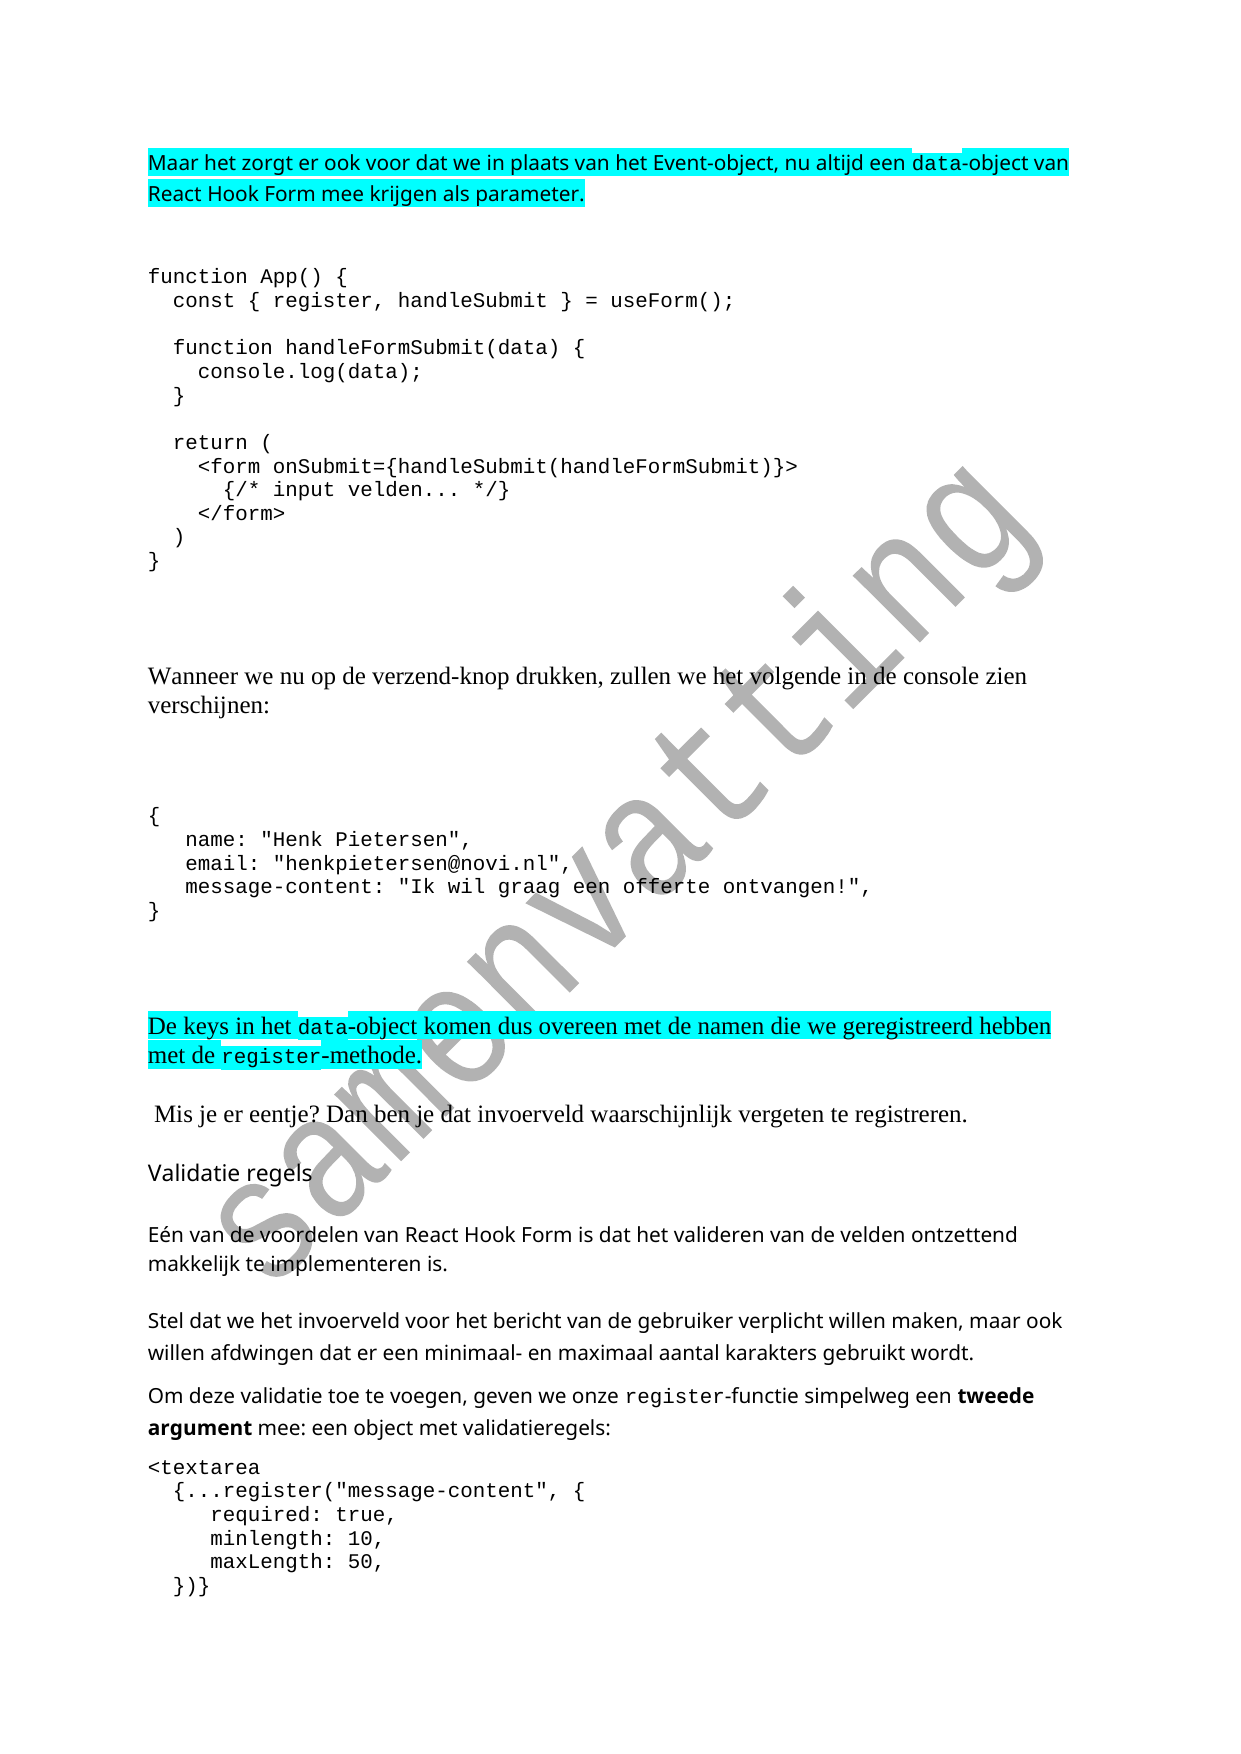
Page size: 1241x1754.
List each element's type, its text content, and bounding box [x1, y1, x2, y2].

text } [148, 550, 1093, 574]
text Stel dat we het invoerveld voor het bericht van de gebruiker verplicht willen maken, maar ook willen afdwingen dat er een minimaal- en maximaal aantal karakters gebruikt wordt. [148, 1307, 1093, 1366]
text Maar het zorgt er ook voor dat we in plaats van het Event-object, nu altijd een data-object van React Hook Form mee krijgen als parameter. [148, 148, 1093, 207]
text </form> [148, 503, 1093, 527]
text Eén van de voordelen van React Hook Form is dat het valideren van de velden ontzettend makkelijk te implementeren is. [148, 1221, 1093, 1277]
text { [148, 806, 1093, 829]
text })} [148, 1575, 1093, 1599]
text Om deze validatie toe te voegen, geven we onze register-functie simpelweg een tweede argument mee: een object met validatieregels: [148, 1382, 1093, 1441]
text Mis je er eentje? Dan ben je dat invoerveld waarschijnlijk vergeten te registreren. [148, 1099, 1093, 1128]
text Wanneer we nu op de verzend-knop drukken, zullen we het volgende in de console zien verschijnen: [148, 661, 1093, 718]
text const { register, handleSubmit } = useForm(); [148, 290, 1093, 314]
text <textarea [148, 1457, 1093, 1480]
text function handleFormSubmit(data) { [148, 337, 1093, 361]
text name: "Henk Pietersen", [148, 829, 1093, 853]
text ) [148, 527, 1093, 550]
text email: "henkpietersen@novi.nl", [148, 853, 1093, 876]
text maxLength: 50, [148, 1551, 1093, 1575]
text required: true, [148, 1504, 1093, 1528]
text minlength: 10, [148, 1528, 1093, 1551]
text message-content: "Ik wil graag een offerte ontvangen!", [148, 876, 1093, 900]
text {...register("message-content", { [148, 1480, 1093, 1504]
text } [148, 900, 1093, 924]
text De keys in het data-object komen dus overeen met de namen die we geregistreerd hebben met de register-methode. [321, 1011, 1093, 1070]
text console.log(data); [148, 361, 1093, 385]
text return ( [148, 432, 1093, 456]
subtitle Validatie regels [148, 1157, 1093, 1188]
text function App() { [148, 266, 1093, 290]
text <form onSubmit={handleSubmit(handleFormSubmit)}> [148, 456, 1093, 479]
text } [148, 385, 1093, 408]
text {/* input velden... */} [148, 479, 1093, 503]
